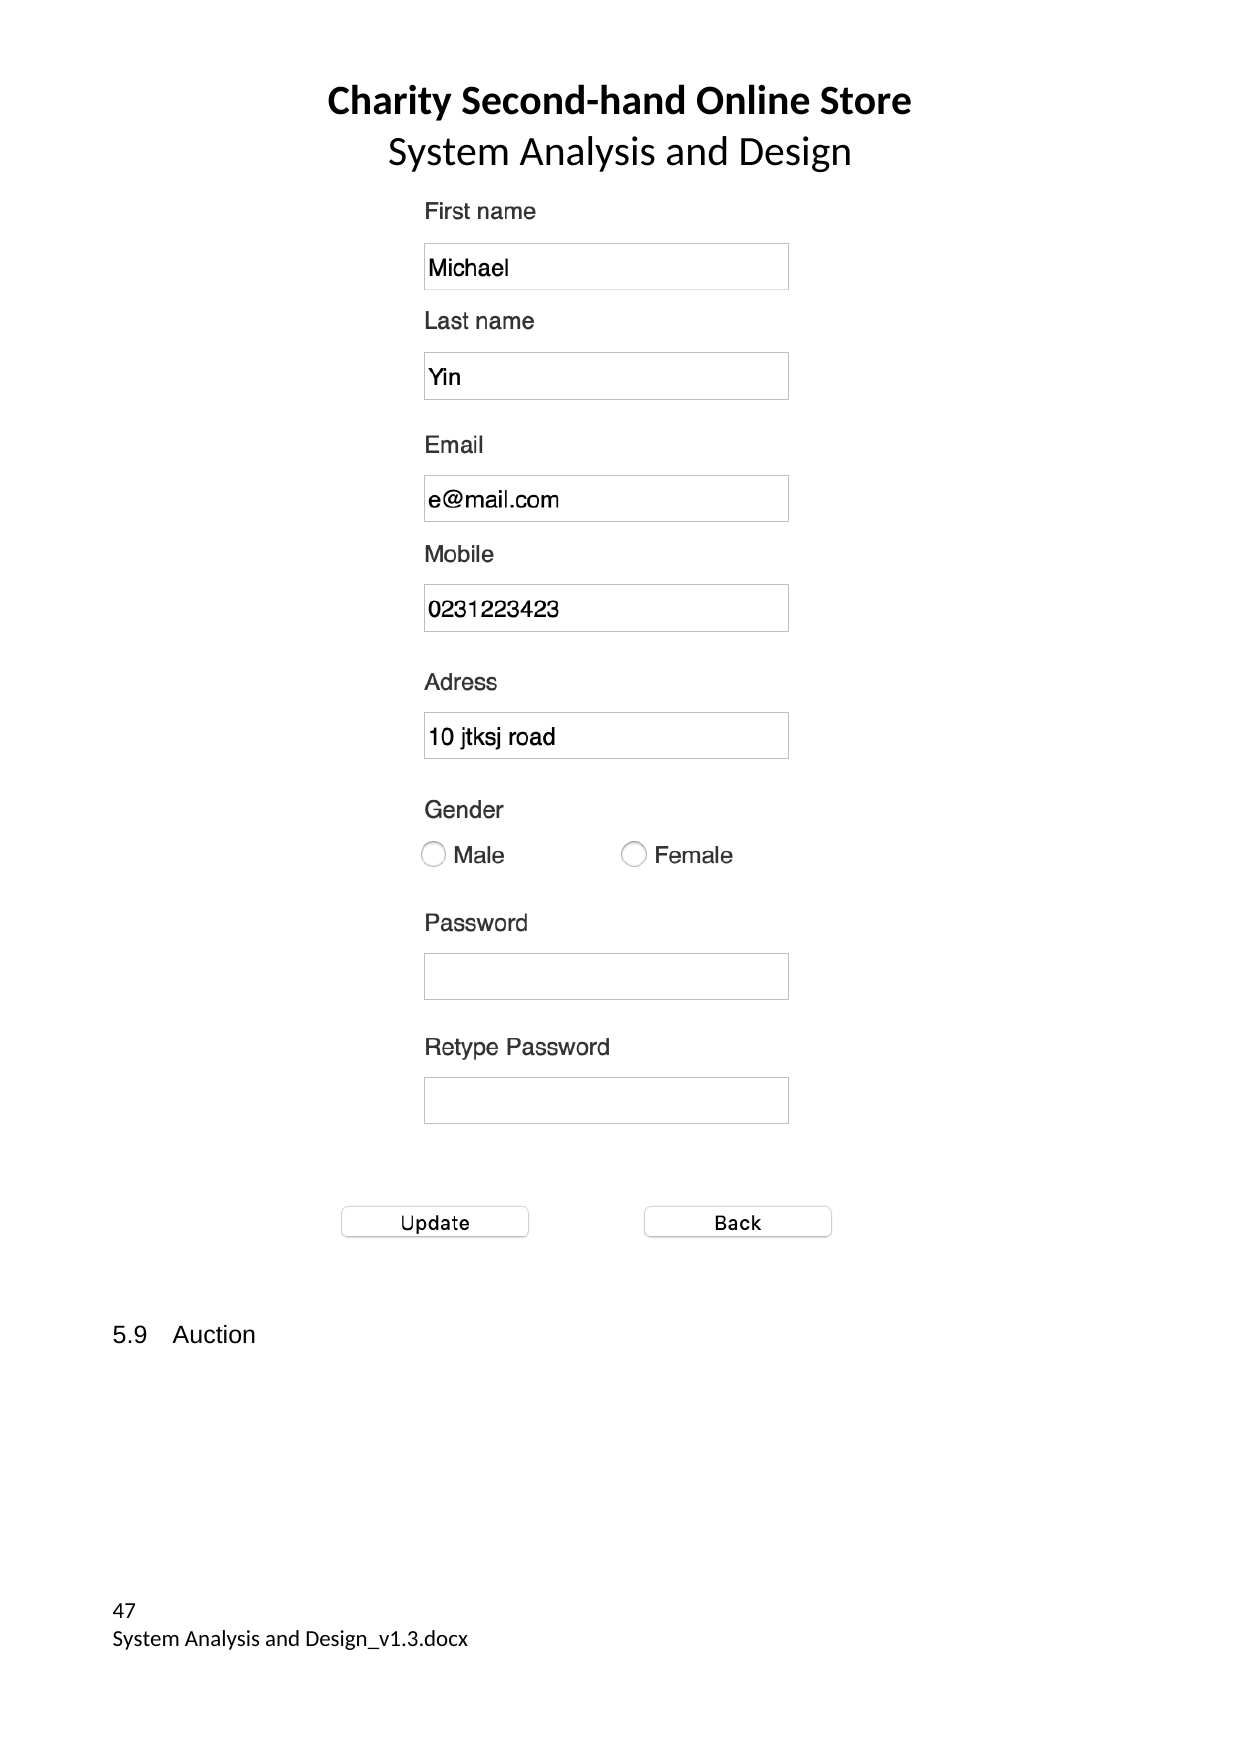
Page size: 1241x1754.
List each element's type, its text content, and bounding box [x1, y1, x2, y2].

subtitle Auction [112, 1320, 1128, 1349]
picture [112, 175, 1128, 1288]
